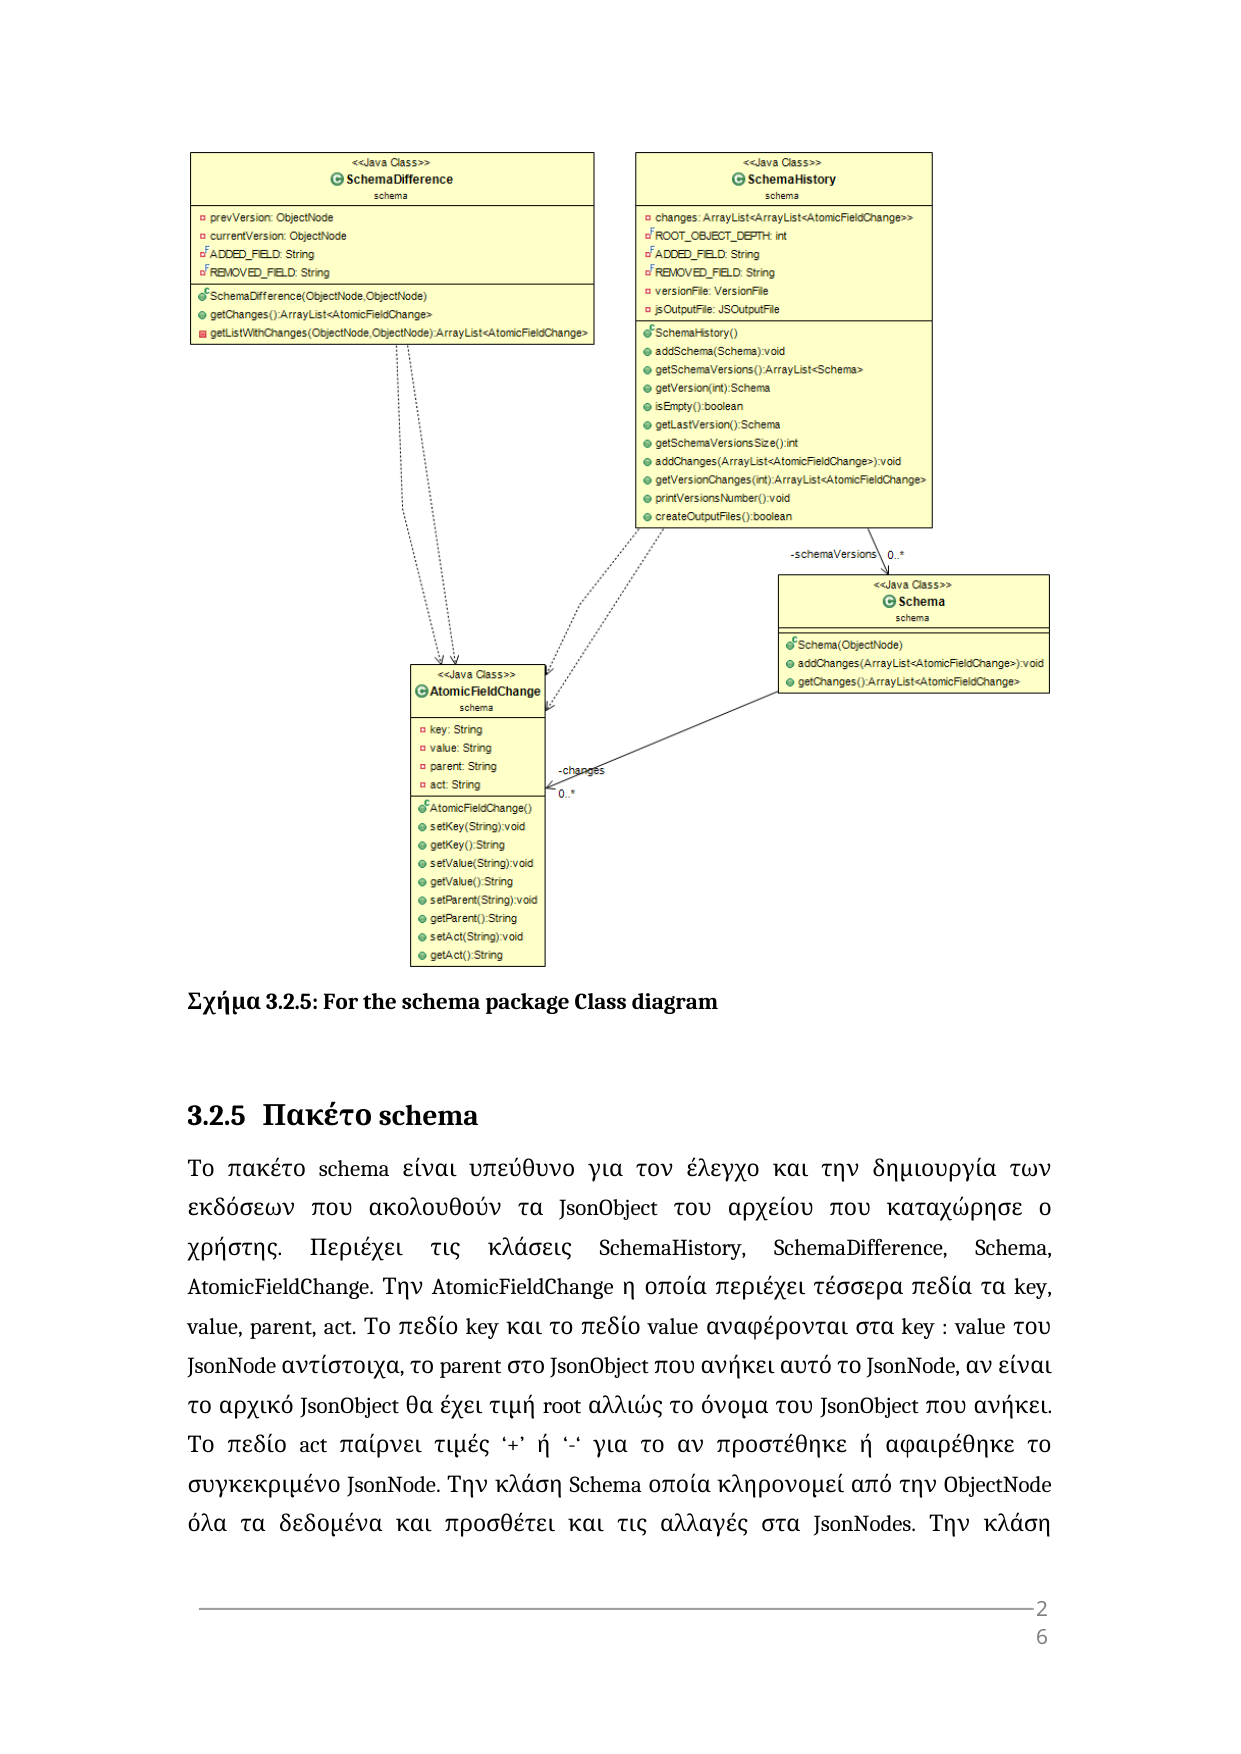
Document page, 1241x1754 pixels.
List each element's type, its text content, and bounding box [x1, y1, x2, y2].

text Σχήμα 3.2.5: For the schema package Class diagram [187, 989, 1053, 1015]
picture [187, 150, 1053, 970]
subtitle Πακέτο schema [187, 1099, 1053, 1132]
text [187, 1156, 1053, 1537]
